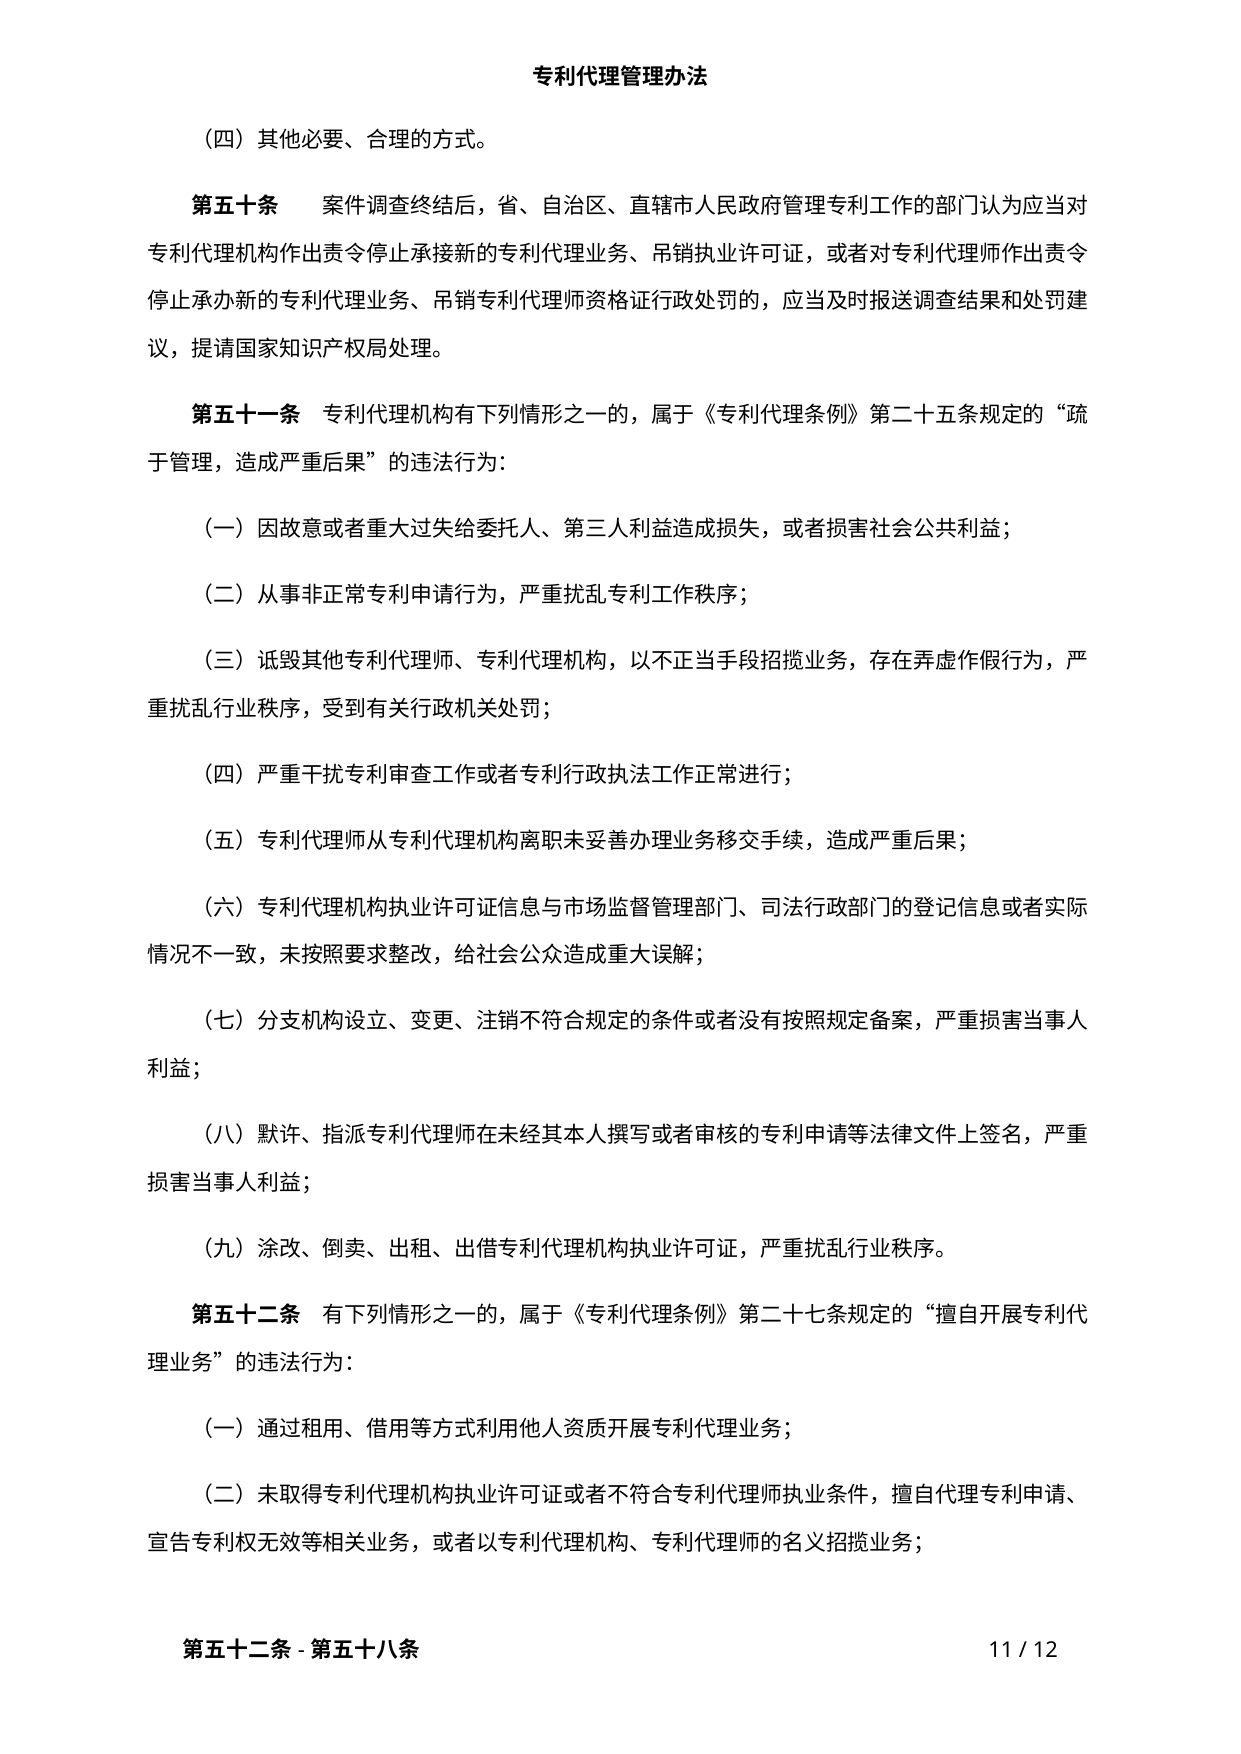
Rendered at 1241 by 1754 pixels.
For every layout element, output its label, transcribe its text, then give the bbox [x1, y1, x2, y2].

text （五）专利代理师从专利代理机构离职未妥善办理业务移交手续，造成严重后果； [148, 823, 1092, 855]
text （四）严重干扰专利审查工作或者专利行政执法工作正常进行； [148, 757, 1092, 789]
text 第五十二条 有下列情形之一的，属于《专利代理条例》第二十七条规定的“擅自开展专利代理业务”的违法行为： [148, 1297, 1092, 1376]
text （七）分支机构设立、变更、注销不符合规定的条件或者没有按照规定备案，严重损害当事人利益； [148, 1003, 1092, 1082]
text （三）诋毁其他专利代理师、专利代理机构，以不正当手段招揽业务，存在弄虚作假行为，严重扰乱行业秩序，受到有关行政机关处罚； [148, 643, 1092, 722]
text 第五十条 案件调查终结后，省、自治区、直辖市人民政府管理专利工作的部门认为应当对专利代理机构作出责令停止承接新的专利代理业务、吊销执业许可证，或者对专利代理师作出责令停止承办新的专利代理业务、吊销专利代理师资格证行政处罚的，应当及时报送调查结果和处罚建议，提请国家知识产权局处理。 [148, 188, 1092, 362]
text （二）从事非正常专利申请行为，严重扰乱专利工作秩序； [148, 577, 1092, 609]
text （八）默许、指派专利代理师在未经其本人撰写或者审核的专利申请等法律文件上签名，严重损害当事人利益； [148, 1117, 1092, 1196]
text （九）涂改、倒卖、出租、出借专利代理机构执业许可证，严重扰乱行业秩序。 [148, 1231, 1092, 1262]
text 第五十一条 专利代理机构有下列情形之一的，属于《专利代理条例》第二十五条规定的“疏于管理，造成严重后果”的违法行为： [148, 397, 1092, 476]
text （一）因故意或者重大过失给委托人、第三人利益造成损失，或者损害社会公共利益； [148, 511, 1092, 542]
text （一）通过租用、借用等方式利用他人资质开展专利代理业务； [148, 1411, 1092, 1442]
text （二）未取得专利代理机构执业许可证或者不符合专利代理师执业条件，擅自代理专利申请、宣告专利权无效等相关业务，或者以专利代理机构、专利代理师的名义招揽业务； [148, 1477, 1092, 1556]
text （六）专利代理机构执业许可证信息与市场监督管理部门、司法行政部门的登记信息或者实际情况不一致，未按照要求整改，给社会公众造成重大误解； [148, 889, 1092, 969]
text （四）其他必要、合理的方式。 [148, 122, 1092, 154]
